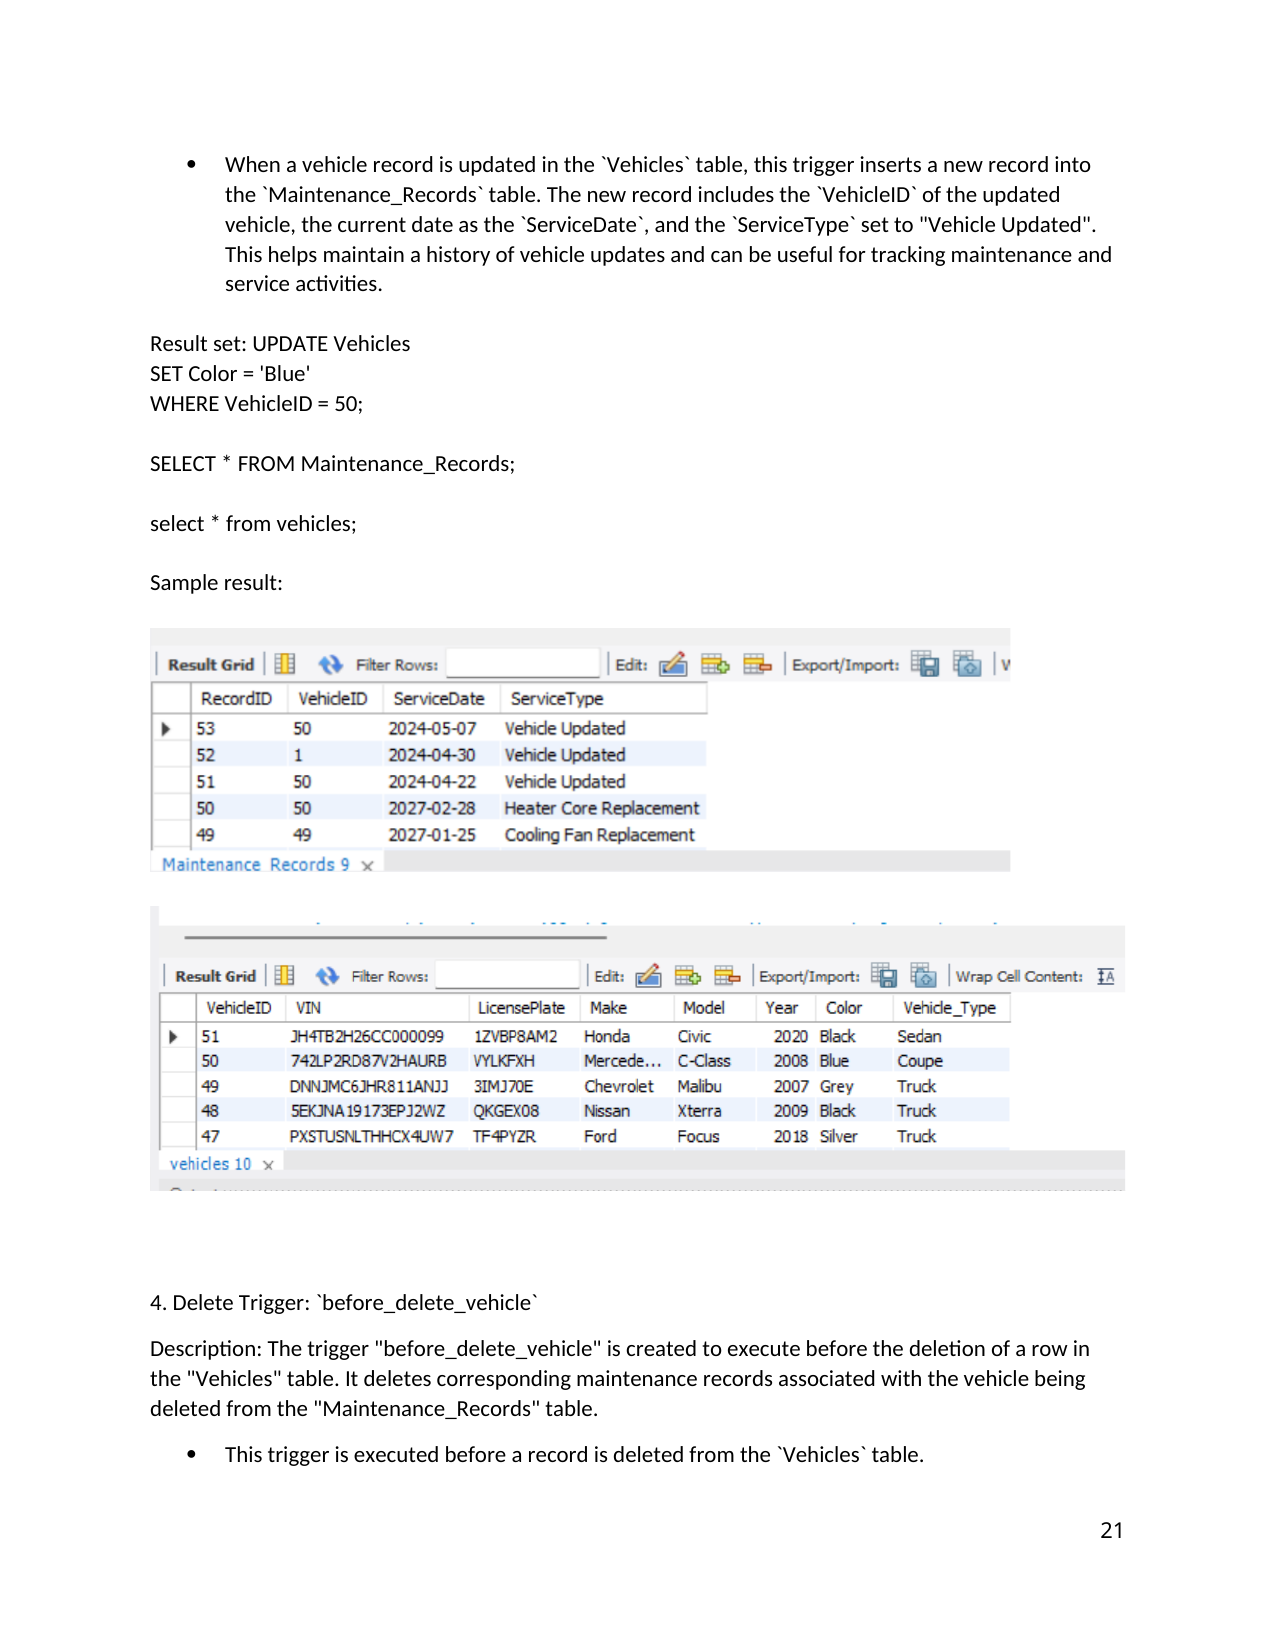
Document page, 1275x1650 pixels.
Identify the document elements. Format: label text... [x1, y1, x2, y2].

text select * from vehicles; [150, 509, 1125, 537]
list When a vehicle record is updated in the `Vehicles` table, this trigger inserts a new record into the `Maintenance_Records` table. The new record includes the `VehicleID` of the updated vehicle, the current date as the `ServiceDate`, and the `ServiceType` set to "Vehicle Updated". This helps maintain a history of vehicle updates and can be useful for tracking maintenance and service activities. [187, 150, 1125, 298]
text Result set: UPDATE Vehicles [150, 329, 1125, 357]
text SELECT * FROM Maintenance_Records; [150, 449, 1125, 477]
text WHERE VehicleID = 50; [150, 389, 1125, 417]
text Description: The trigger "before_delete_vehicle" is created to execute before the deletion of a row in the "Vehicles" table. It deletes corresponding maintenance records associated with the vehicle being deleted from the "Maintenance_Records" table. [150, 1334, 1125, 1422]
text SET Color = 'Blue' [150, 359, 1125, 387]
list This trigger is executed before a record is deleted from the `Vehicles` table. [187, 1441, 1125, 1468]
text Sample result: [150, 568, 1125, 597]
picture [150, 628, 1011, 872]
text 4. Delete Trigger: `before_delete_vehicle` [150, 1288, 1125, 1316]
picture [150, 906, 1125, 1191]
